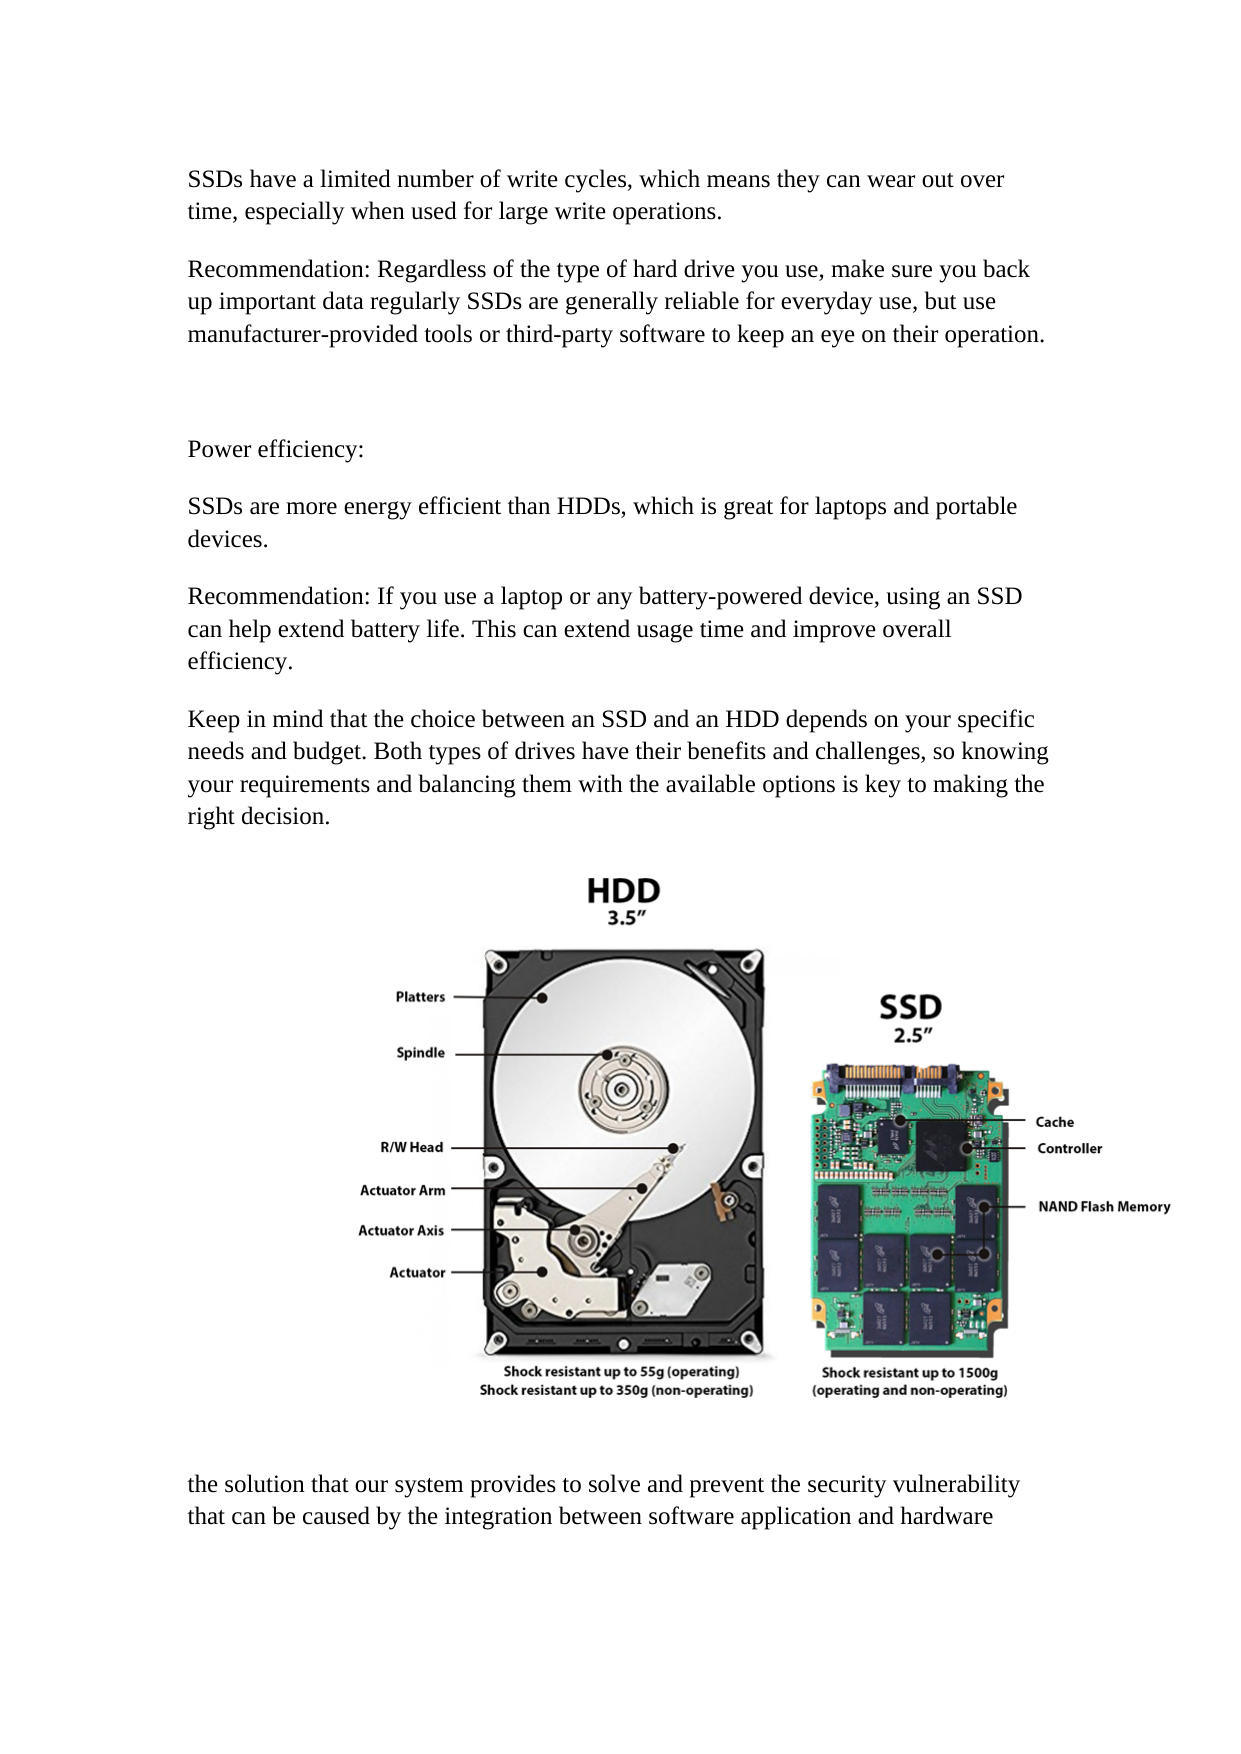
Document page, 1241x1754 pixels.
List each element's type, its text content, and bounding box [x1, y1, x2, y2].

text Power efficiency: [187, 432, 1053, 464]
text Recommendation: If you use a laptop or any battery-powered device, using an SSD can help extend battery life. This can extend usage time and improve overall efficiency. [187, 579, 1053, 677]
text Recommendation: Regardless of the type of hard drive you use, make sure you back up important data regularly SSDs are generally reliable for everyday use, but use manufacturer-provided tools or third-party software to keep an eye on their operation. [187, 252, 1053, 349]
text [187, 1467, 1053, 1532]
text SSDs have a limited number of write cycles, which means they can wear out over time, especially when used for large write operations. [187, 162, 1053, 227]
text SSDs are more energy efficient than HDDs, which is great for laptops and portable devices. [187, 489, 1053, 554]
text Keep in mind that the choice between an SSD and an HDD depends on your specific needs and budget. Both types of drives have their benefits and challenges, so knowing your requirements and balancing them with the available options is key to making the right decision. [187, 702, 1053, 832]
picture [337, 857, 1203, 1414]
